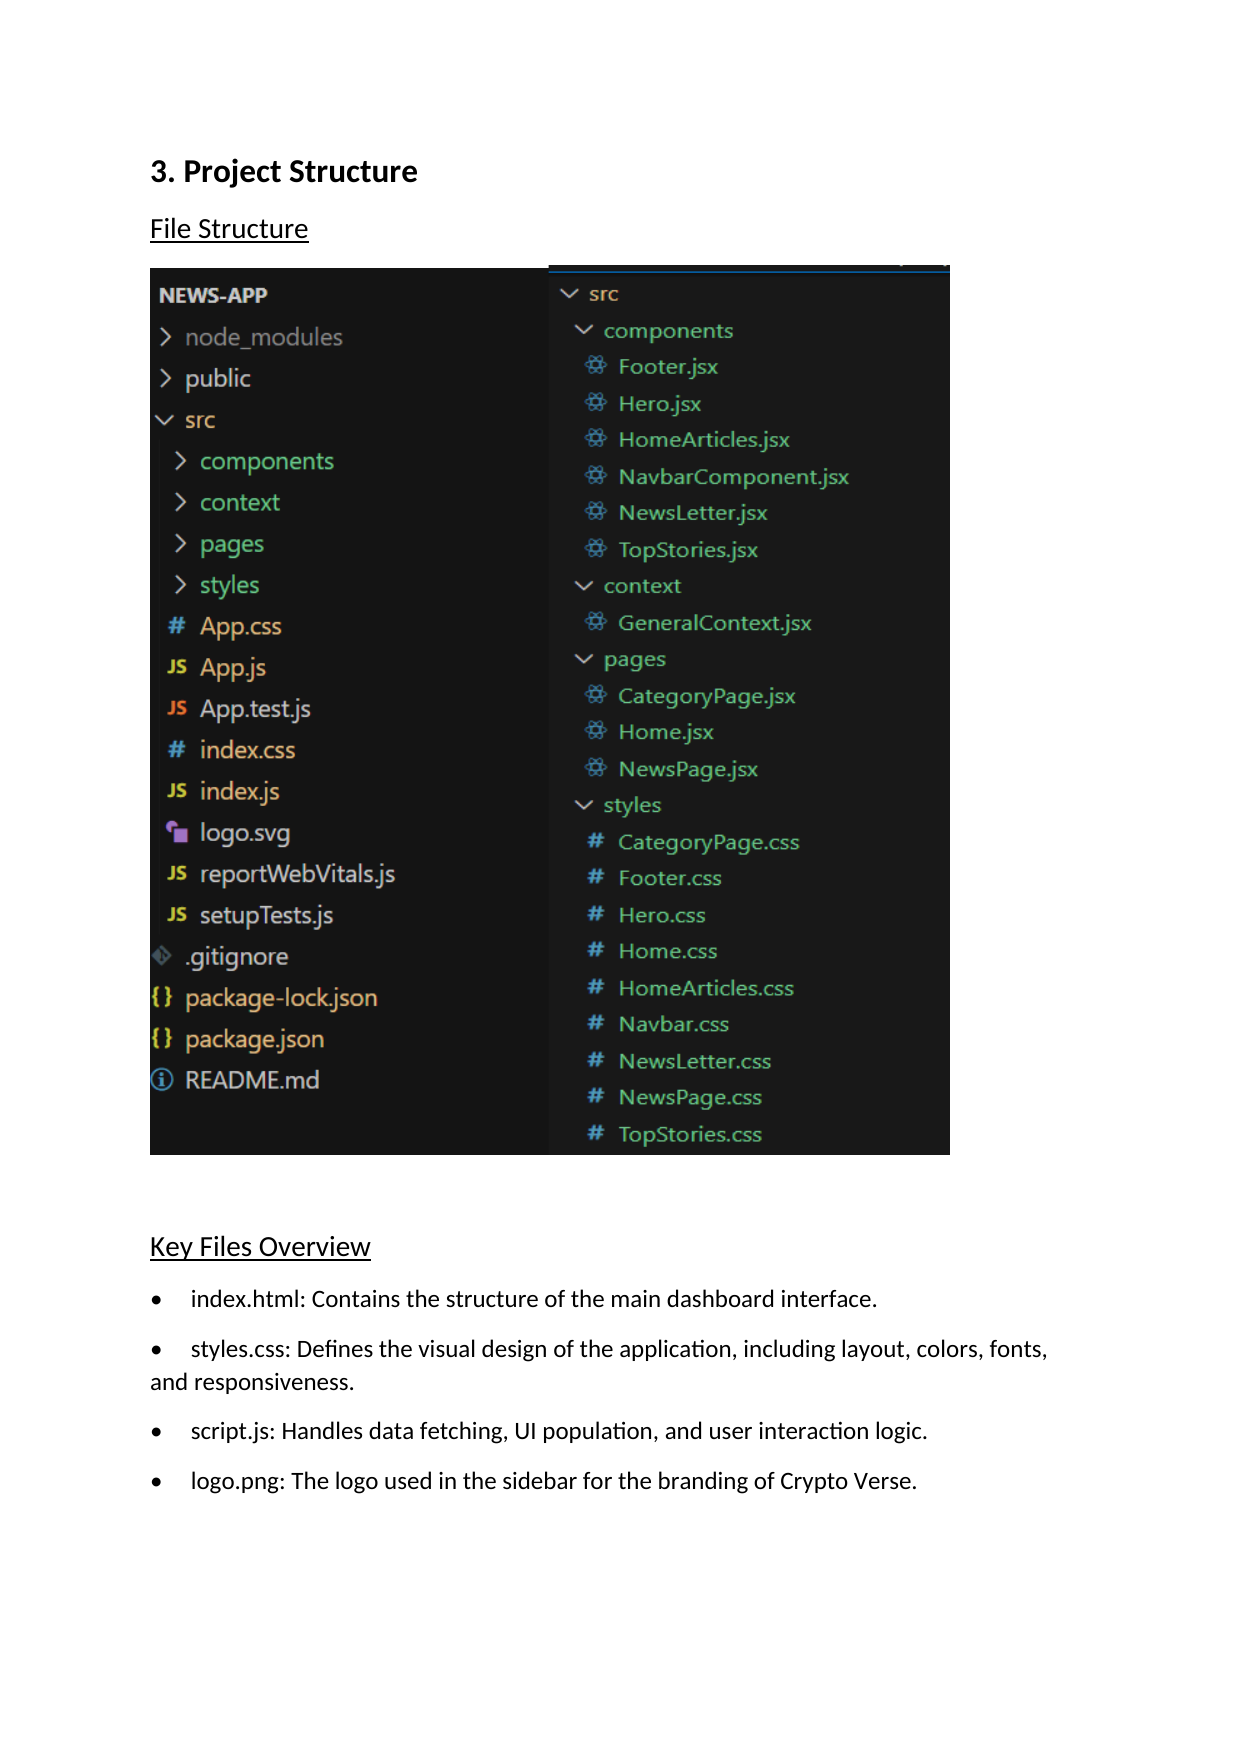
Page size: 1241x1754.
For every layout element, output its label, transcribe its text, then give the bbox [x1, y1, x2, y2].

text Key Files Overview [150, 1228, 1090, 1264]
text • script.js: Handles data fetching, UI population, and user interaction logic. [150, 1416, 1090, 1446]
text File Structure [150, 211, 1090, 246]
picture [150, 265, 950, 1155]
text 3. Project Structure [150, 150, 1090, 191]
text • styles.css: Defines the visual design of the application, including layout, colors, fonts, and responsiveness. [150, 1333, 1090, 1396]
text • index.html: Contains the structure of the main dashboard interface. [150, 1283, 1090, 1314]
text • logo.png: The logo used in the sidebar for the branding of Crypto Verse. [150, 1465, 1090, 1496]
